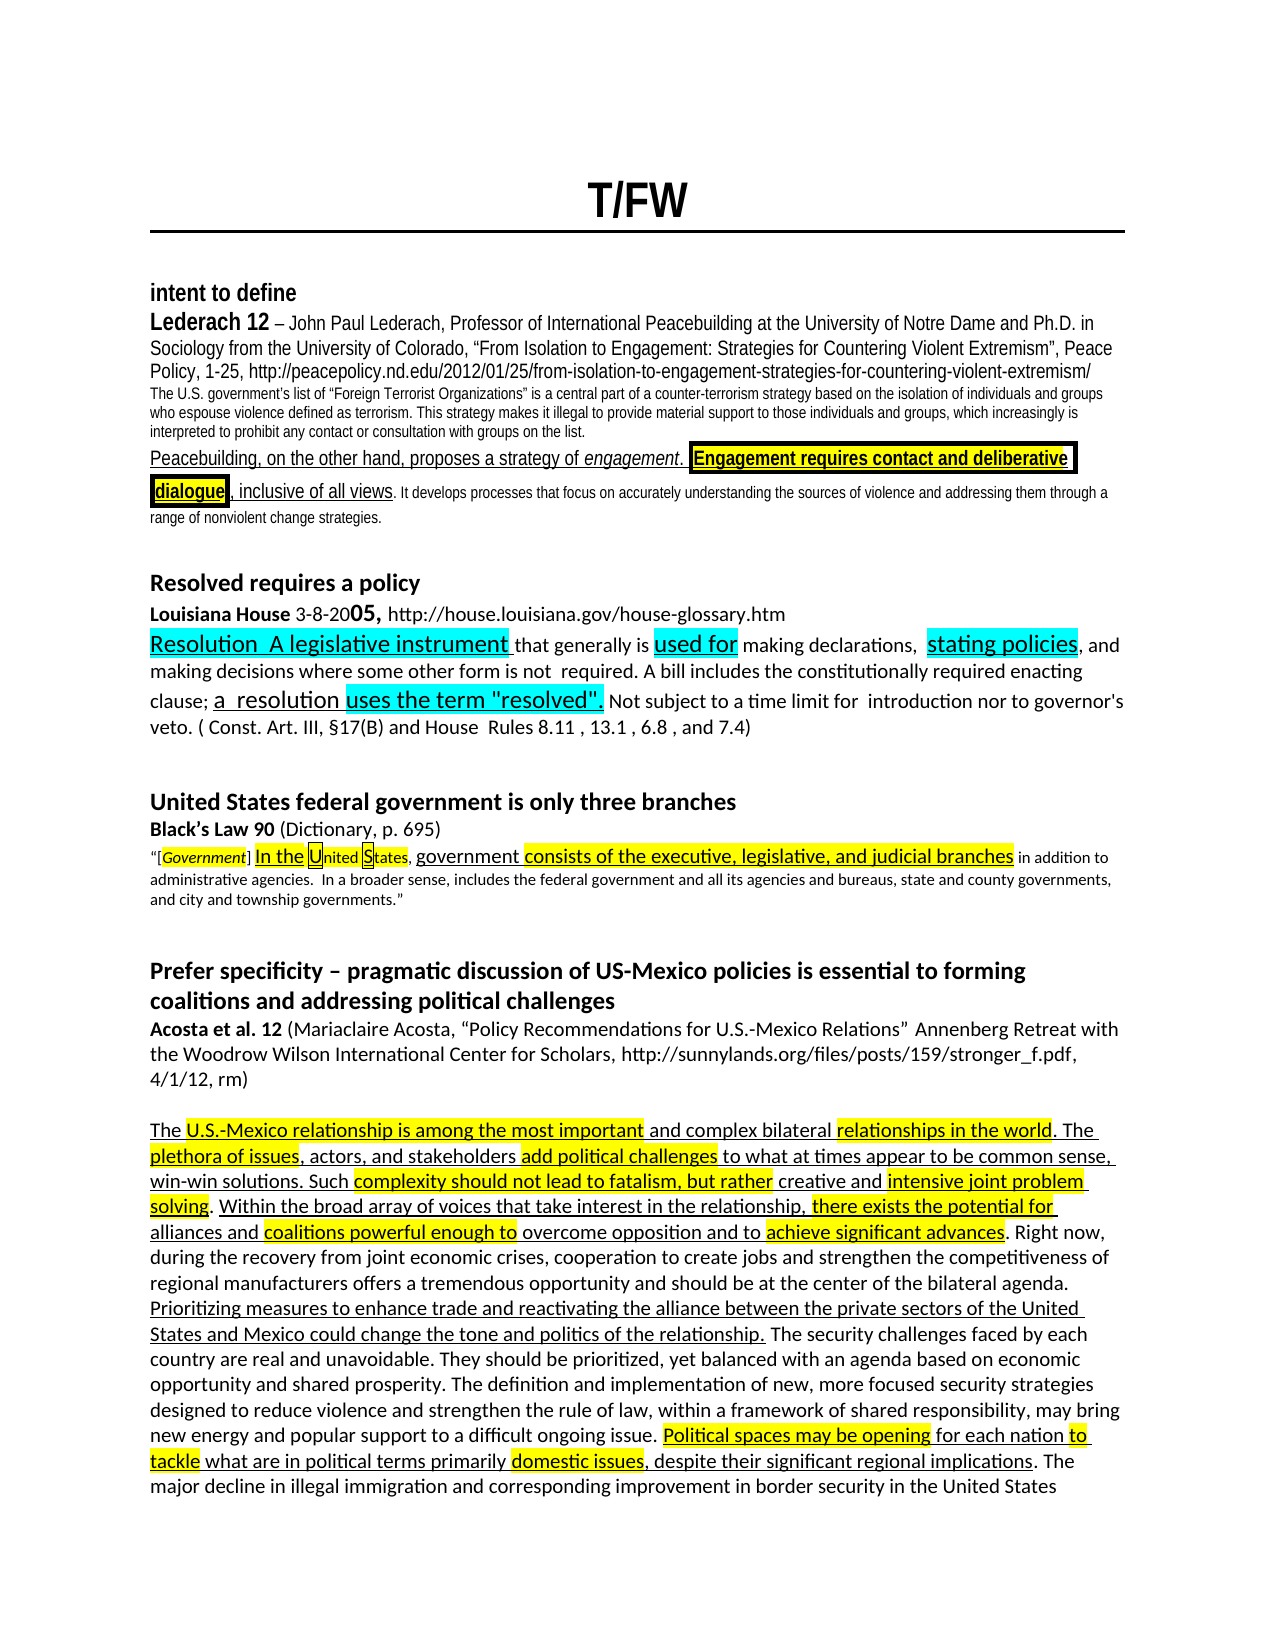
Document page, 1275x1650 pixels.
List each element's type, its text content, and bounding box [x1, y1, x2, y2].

text Lederach 12 – John Paul Lederach, Professor of International Peacebuilding at the University of Notre Dame and Ph.D. in Sociology from the University of Colorado, “From Isolation to Engagement: Strategies for Countering Violent Extremism”, Peace Policy, 1-25, http://peacepolicy.nd.edu/2012/01/25/from-isolation-to-engagement-strategies-for-countering-violent-extremism/ [150, 307, 1125, 383]
text “[Government] In the United States, government consists of the executive, legislative, and judicial branches in addition to administrative agencies. In a broader sense, includes the federal government and all its agencies and bureaus, state and county governments, and city and township governments.” [150, 842, 1125, 910]
subtitle Prefer specificity – pragmatic discussion of US-Mexico policies is essential to forming coalitions and addressing political challenges [150, 955, 1125, 1016]
text Louisiana House 3-8-2005, http://house.louisiana.gov/house-glossary.htm [150, 597, 1125, 628]
subtitle T/FW [150, 171, 1125, 230]
text Black’s Law 90 (Dictionary, p. 695) [150, 816, 1125, 842]
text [150, 1117, 1125, 1499]
text Acosta et al. 12 (Mariaclaire Acosta, “Policy Recommendations for U.S.-Mexico Relations” Annenberg Retreat with the Woodrow Wilson International Center for Scholars, http://sunnylands.org/files/posts/159/stronger_f.pdf, 4/1/12, rm) [150, 1016, 1125, 1092]
text The U.S. government’s list of “Foreign Terrorist Organizations” is a central part of a counter-terrorism strategy based on the isolation of individuals and groups who espouse violence defined as terrorism. This strategy makes it illegal to provide material support to those individuals and groups, which increasingly is interpreted to prohibit any contact or consultation with groups on the list. [150, 383, 1125, 441]
text Peacebuilding, on the other hand, proposes a strategy of engagement. Engagement requires contact and deliberative dialogue, inclusive of all views. It develops processes that focus on accurately understanding the sources of violence and addressing them through a range of nonviolent change strategies. [150, 441, 1125, 527]
subtitle Resolved requires a policy [150, 567, 1125, 597]
text Resolution A legislative instrument that generally is used for making declarations, stating policies, and making decisions where some other form is not required. A bill includes the constitutionally required enacting clause; a resolution uses the term "resolved". Not subject to a time limit for introduction nor to governor's veto. ( Const. Art. III, §17(B) and House Rules 8.11 , 13.1 , 6.8 , and 7.4) [150, 628, 1125, 740]
subtitle United States federal government is only three branches [150, 786, 1125, 816]
subtitle intent to define [150, 278, 1125, 307]
